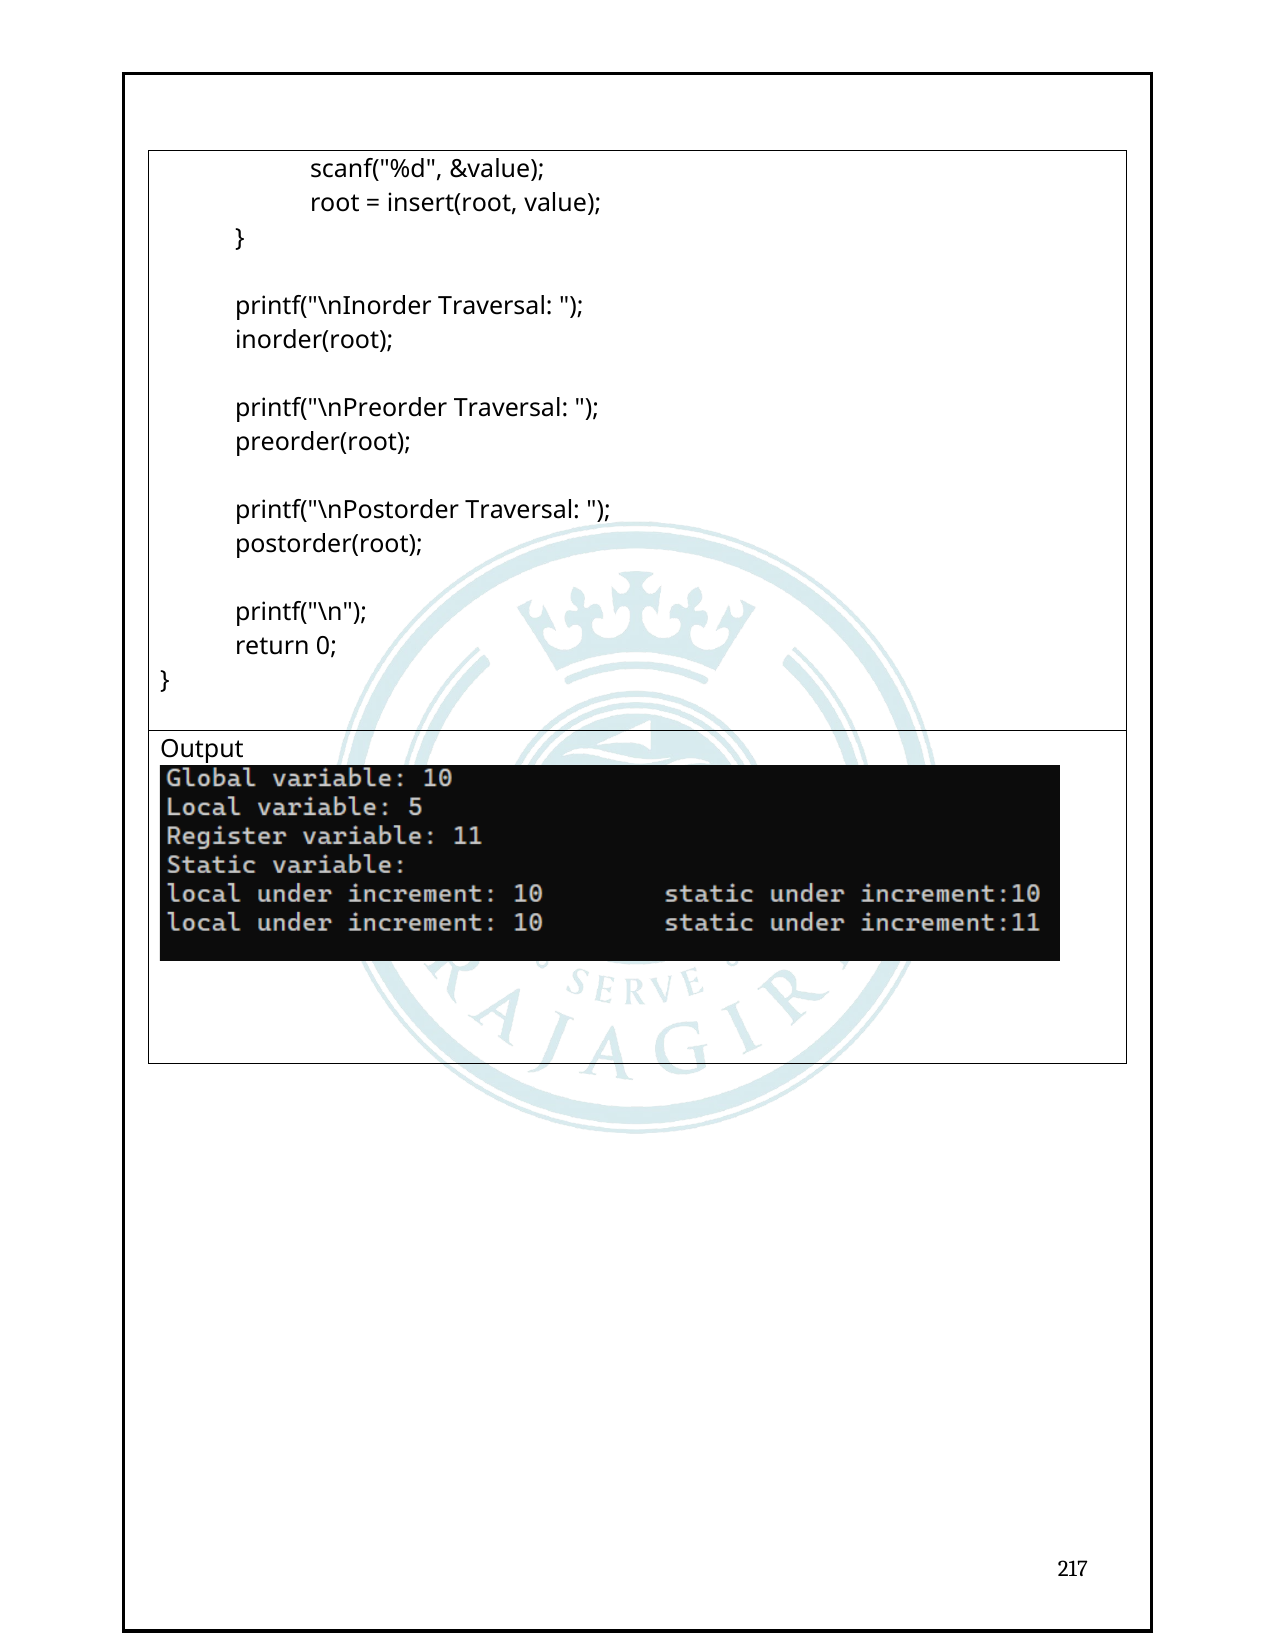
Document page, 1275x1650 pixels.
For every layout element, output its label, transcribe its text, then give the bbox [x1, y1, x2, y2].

table_cell Output [149, 731, 1126, 1063]
picture [159, 765, 1060, 961]
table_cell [149, 151, 1126, 730]
